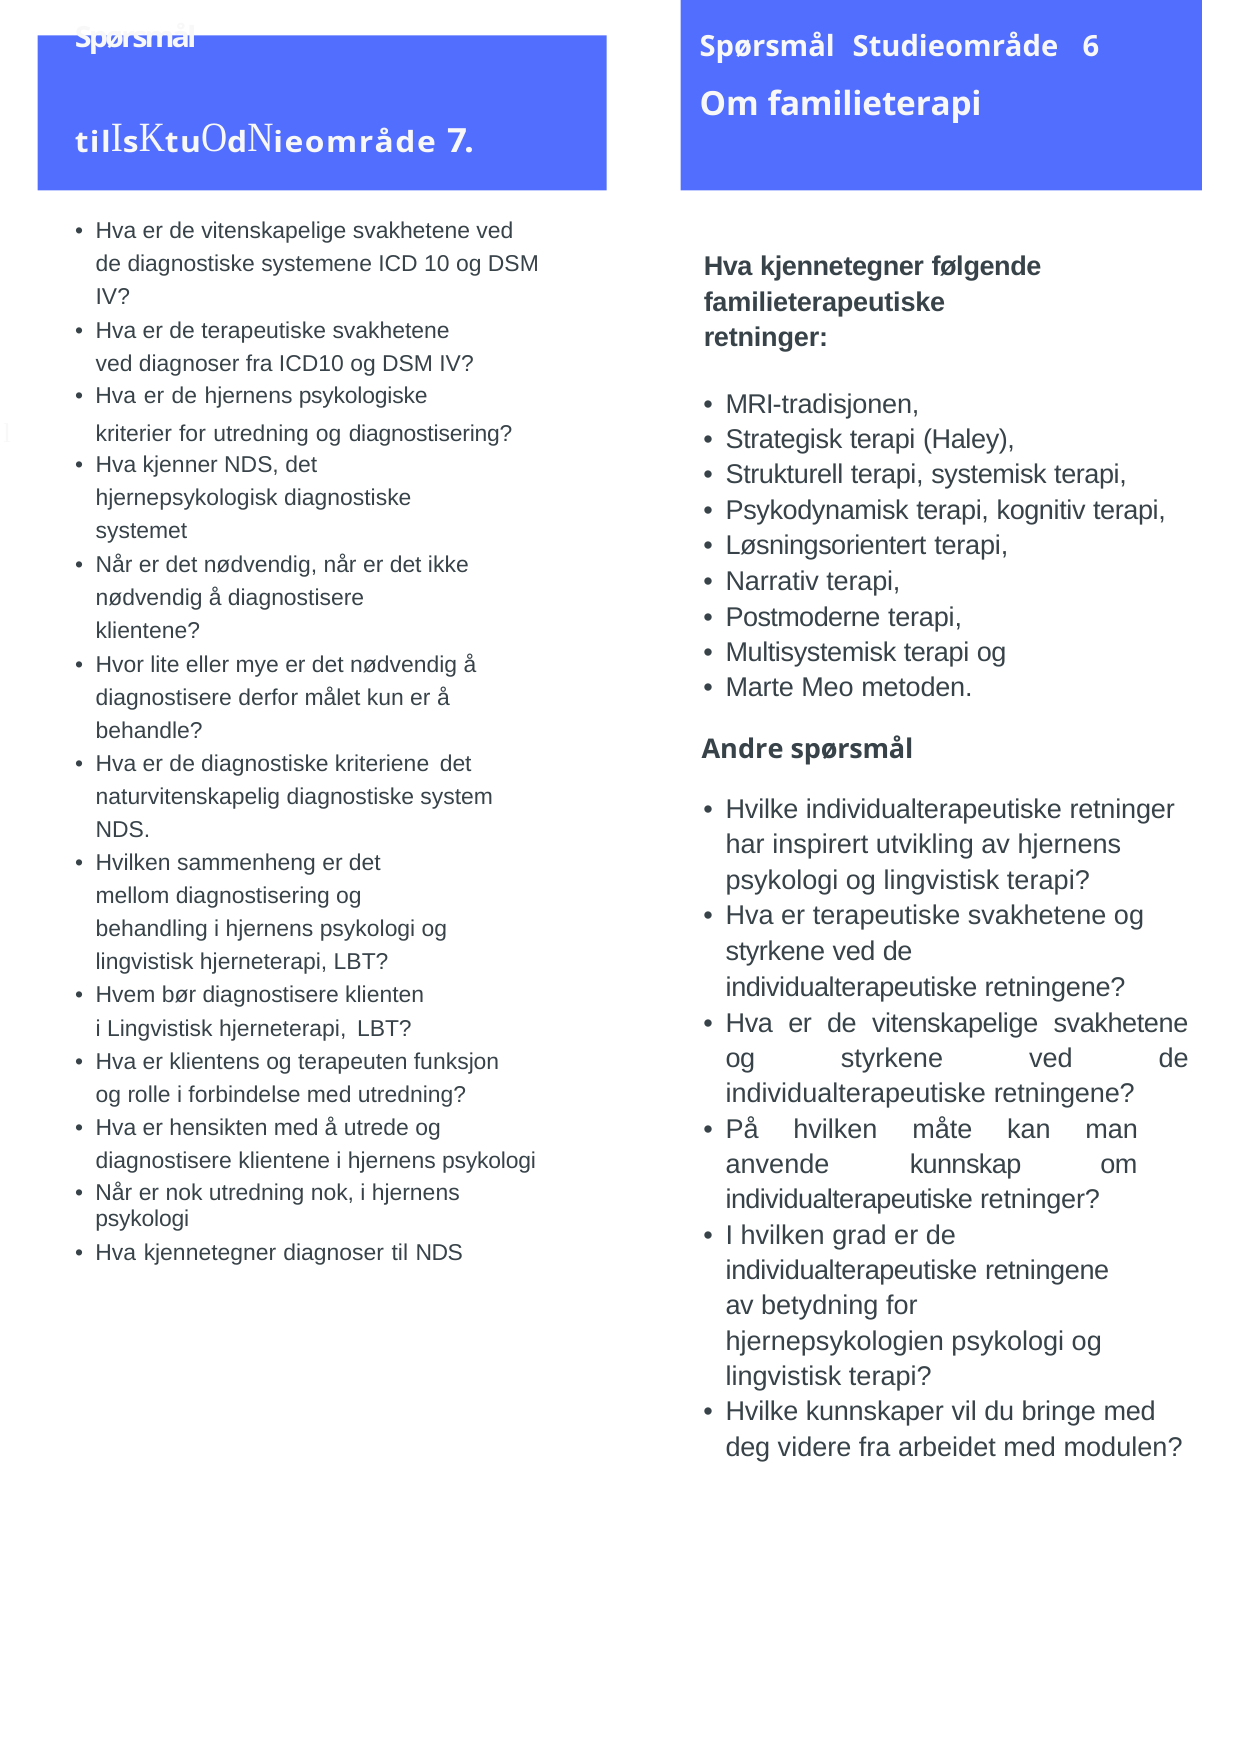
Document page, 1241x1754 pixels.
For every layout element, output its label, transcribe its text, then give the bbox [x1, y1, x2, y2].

list Marte Meo metoden. [703, 671, 1240, 703]
list Løsningsorientert terapi, [703, 529, 1240, 561]
list Hva er de hjernens psykologiske [75, 384, 559, 409]
list Hva er de vitenskapelige svakhetene ved de diagnostiske systemene ICD 10 og DSM IV? [75, 217, 545, 309]
list Hva er de terapeutiske svakhetene ved diagnoser fra ICD10 og DSM IV? [75, 317, 491, 377]
list Hva er terapeutiske svakhetene og styrkene ved de individualterapeutiske retningene? [703, 899, 1166, 1002]
list Strategisk terapi (Haley), [703, 423, 1240, 454]
list Hva er klientens og terapeuten funksjon og rolle i forbindelse med utredning? [75, 1048, 529, 1107]
list På hvilken måte kan man anvende kunnskap om individualterapeutiske retninger? [703, 1113, 1138, 1214]
text l kriterier for utredning og diagnostisering? [3, 416, 559, 448]
list Hva er de diagnostiske kriteriene det naturvitenskapelig diagnostiske system NDS. [75, 750, 553, 842]
list Psykodynamisk terapi, kognitiv terapi, [703, 494, 1240, 525]
list Hva er hensikten med å utrede og diagnostisere klientene i hjernens psykologi [75, 1114, 536, 1173]
list Når er nok utredning nok, i hjernens psykologi [75, 1180, 559, 1231]
subtitle Hva kjennetegner følgende familieterapeutiske retninger: [703, 250, 1068, 352]
list I hvilken grad er de individualterapeutiske retningene av betydning for hjernepsykologien psykologi og lingvistisk terapi? [703, 1219, 1141, 1391]
list Hva kjenner NDS, det hjernepsykologisk diagnostiske systemet [75, 451, 503, 543]
list Narrativ terapi, [703, 565, 1240, 597]
list Hvilken sammenheng er det mellom diagnostisering og behandling i hjernens psykologi og lingvistisk hjerneterapi, LBT? [75, 849, 459, 974]
list Hvem bør diagnostisere klienten i Lingvistisk hjerneterapi, LBT? [75, 981, 434, 1041]
list Når er det nødvendig, når er det ikke nødvendig å diagnostisere klientene? [75, 551, 474, 643]
subtitle Andre spørsmål [701, 729, 1240, 766]
list MRI-tradisjonen, [703, 388, 1240, 419]
list Hvilke individualterapeutiske retninger har inspirert utvikling av hjernens psykologi og lingvistisk terapi? [703, 793, 1175, 895]
list Strukturell terapi, systemisk terapi, [703, 458, 1240, 489]
list Multisystemisk terapi og [703, 636, 1240, 668]
list Hva kjennetegner diagnoser til NDS [75, 1239, 559, 1265]
list Hvor lite eller mye er det nødvendig å diagnostisere derfor målet kun er å behandle? [75, 651, 559, 743]
list Hva er de vitenskapelige svakhetene og styrkene ved de individualterapeutiske retningene? [703, 1007, 1188, 1109]
list Hvilke kunnskaper vil du bringe med deg videre fra arbeidet med modulen? [703, 1395, 1195, 1462]
list Postmoderne terapi, [703, 601, 1240, 632]
